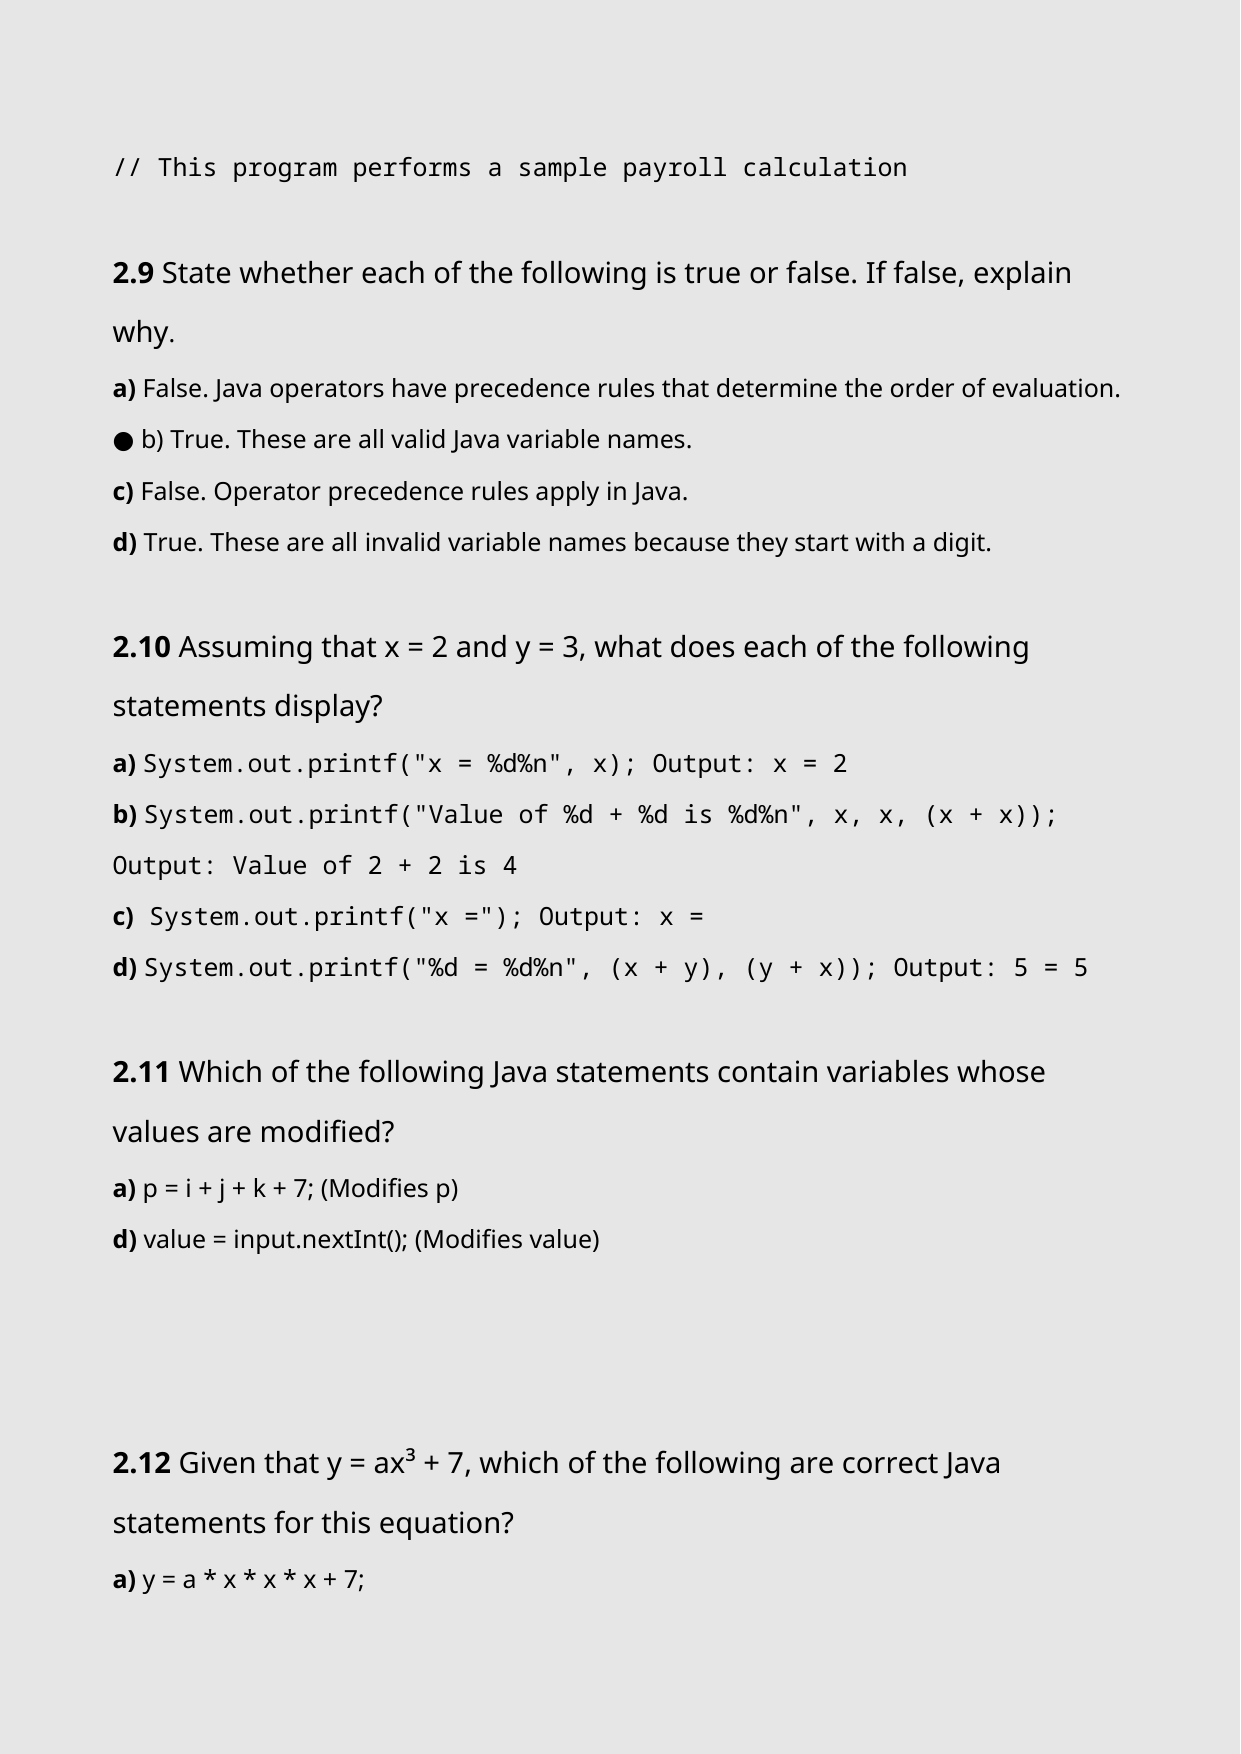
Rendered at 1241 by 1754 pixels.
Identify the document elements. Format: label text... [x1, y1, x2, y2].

list d) value = input.nextInt(); (Modifies value) [112, 1221, 1128, 1256]
list 2.11 Which of the following Java statements contain variables whose values are modified? [112, 1051, 1128, 1151]
list c) False. Operator precedence rules apply in Java. [112, 473, 1128, 507]
list // This program performs a sample payroll calculation [112, 150, 1128, 184]
list a) System.out.printf("x = %d%n", x); Output: x = 2 [112, 745, 1128, 779]
list 2.9 State whether each of the following is true or false. If false, explain why. [112, 252, 1128, 351]
list c) System.out.printf("x ="); Output: x = [112, 898, 1128, 932]
list d) System.out.printf("%d = %d%n", (x + y), (y + x)); Output: 5 = 5 [112, 949, 1128, 983]
list d) True. These are all invalid variable names because they start with a digit. [112, 524, 1128, 558]
list 2.10 Assuming that x = 2 and y = 3, what does each of the following statements display? [112, 626, 1128, 725]
list a) False. Java operators have precedence rules that determine the order of evaluation. ● b) True. These are all valid Java variable names. [112, 371, 1128, 456]
list b) System.out.printf("Value of %d + %d is %d%n", x, x, (x + x)); Output: Value of 2 + 2 is 4 [112, 796, 1128, 881]
list 2.12 Given that y = ax³ + 7, which of the following are correct Java statements for this equation? [112, 1442, 1128, 1542]
list a) y = a * x * x * x + 7; [112, 1561, 1128, 1596]
list a) p = i + j + k + 7; (Modifies p) [112, 1170, 1128, 1204]
